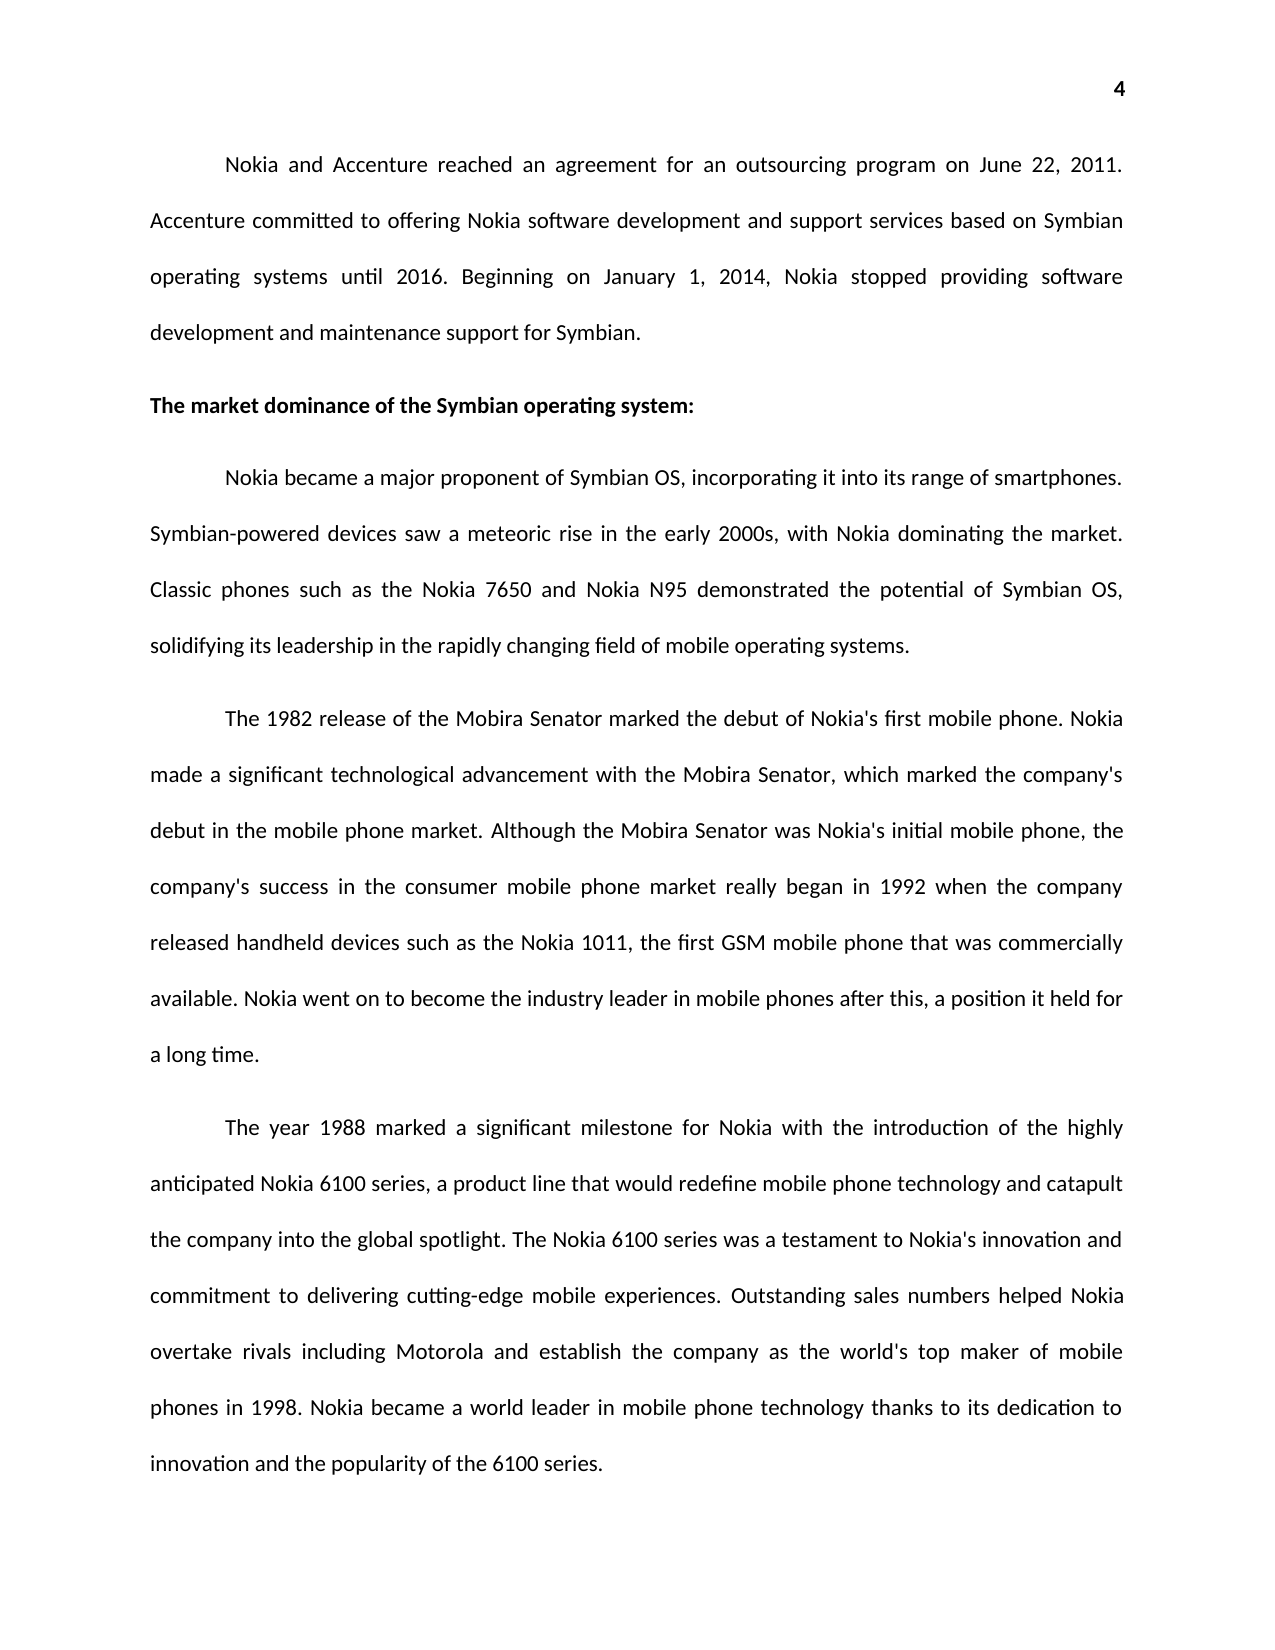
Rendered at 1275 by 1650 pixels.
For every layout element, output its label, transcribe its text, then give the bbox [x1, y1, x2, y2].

text The market dominance of the Symbian operating system: [150, 391, 1125, 419]
text The 1982 release of the Mobira Senator marked the debut of Nokia's first mobile phone. Nokia made a significant technological advancement with the Mobira Senator, which marked the company's debut in the mobile phone market. Although the Mobira Senator was Nokia's initial mobile phone, the company's success in the consumer mobile phone market really began in 1992 when the company released handheld devices such as the Nokia 1011, the first GSM mobile phone that was commercially available. Nokia went on to become the industry leader in mobile phones after this, a position it held for a long time. [150, 704, 1125, 1069]
text Nokia and Accenture reached an agreement for an outsourcing program on June 22, 2011. Accenture committed to offering Nokia software development and support services based on Symbian operating systems until 2016. Beginning on January 1, 2014, Nokia stopped providing software development and maintenance support for Symbian. [150, 150, 1125, 346]
text The year 1988 marked a significant milestone for Nokia with the introduction of the highly anticipated Nokia 6100 series, a product line that would redefine mobile phone technology and catapult the company into the global spotlight. The Nokia 6100 series was a testament to Nokia's innovation and commitment to delivering cutting-edge mobile experiences. Outstanding sales numbers helped Nokia overtake rivals including Motorola and establish the company as the world's top maker of mobile phones in 1998. Nokia became a world leader in mobile phone technology thanks to its dedication to innovation and the popularity of the 6100 series. [150, 1113, 1125, 1478]
text Nokia became a major proponent of Symbian OS, incorporating it into its range of smartphones. Symbian-powered devices saw a meteoric rise in the early 2000s, with Nokia dominating the market. Classic phones such as the Nokia 7650 and Nokia N95 demonstrated the potential of Symbian OS, solidifying its leadership in the rapidly changing field of mobile operating systems. [150, 463, 1125, 660]
